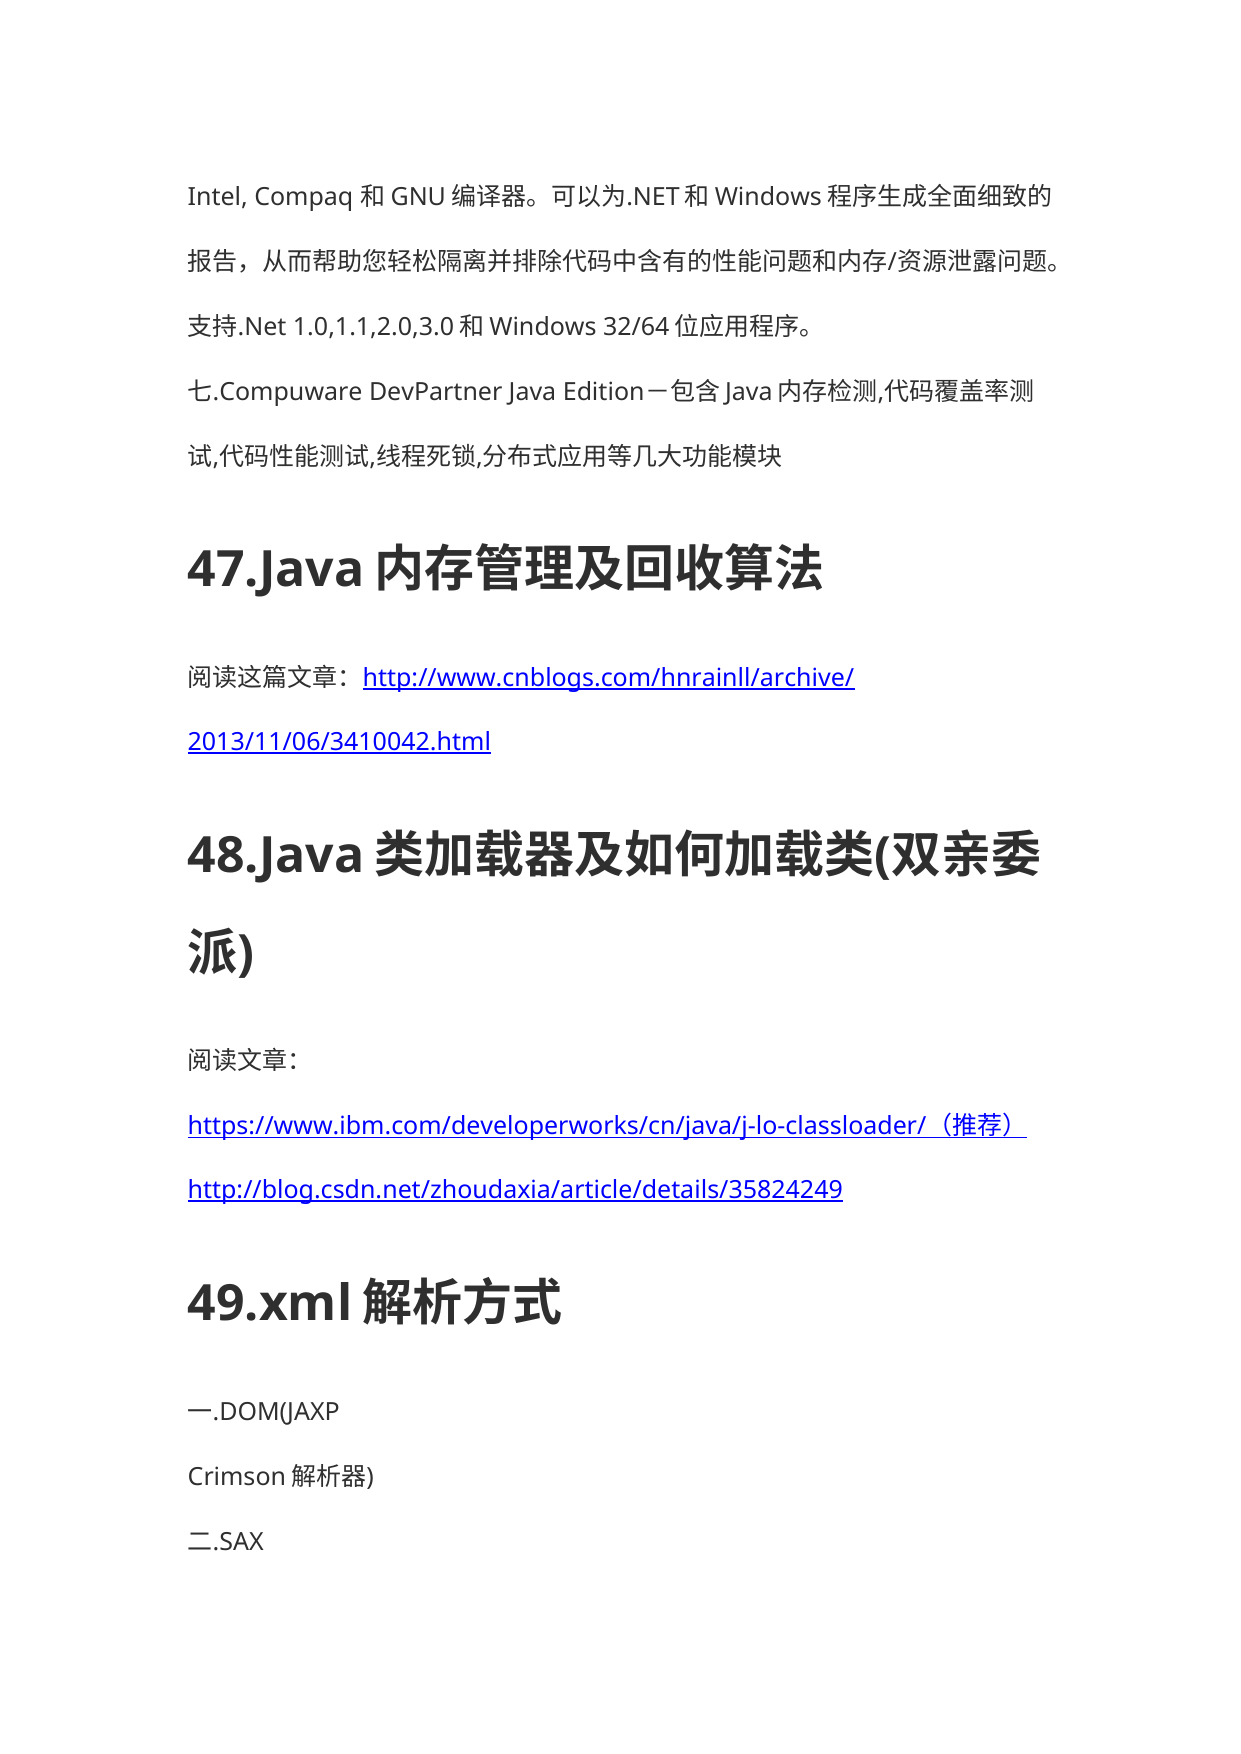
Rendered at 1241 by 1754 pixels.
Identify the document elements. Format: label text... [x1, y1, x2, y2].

text 阅读文章： https://www.ibm.com/developerworks/cn/java/j-lo-classloader/（推荐） http://blog.csdn.net/zhoudaxia/article/details/35824249 [187, 1026, 1053, 1221]
text 47.Java内存管理及回收算法 [187, 516, 1053, 614]
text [187, 162, 1053, 487]
text 49.xml解析方式 [187, 1250, 1053, 1348]
text 阅读这篇文章：http://www.cnblogs.com/hnrainll/archive/2013/11/06/3410042.html [187, 643, 1053, 773]
text 48.Java类加载器及如何加载类(双亲委派) [187, 802, 1053, 997]
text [187, 1377, 1053, 1572]
